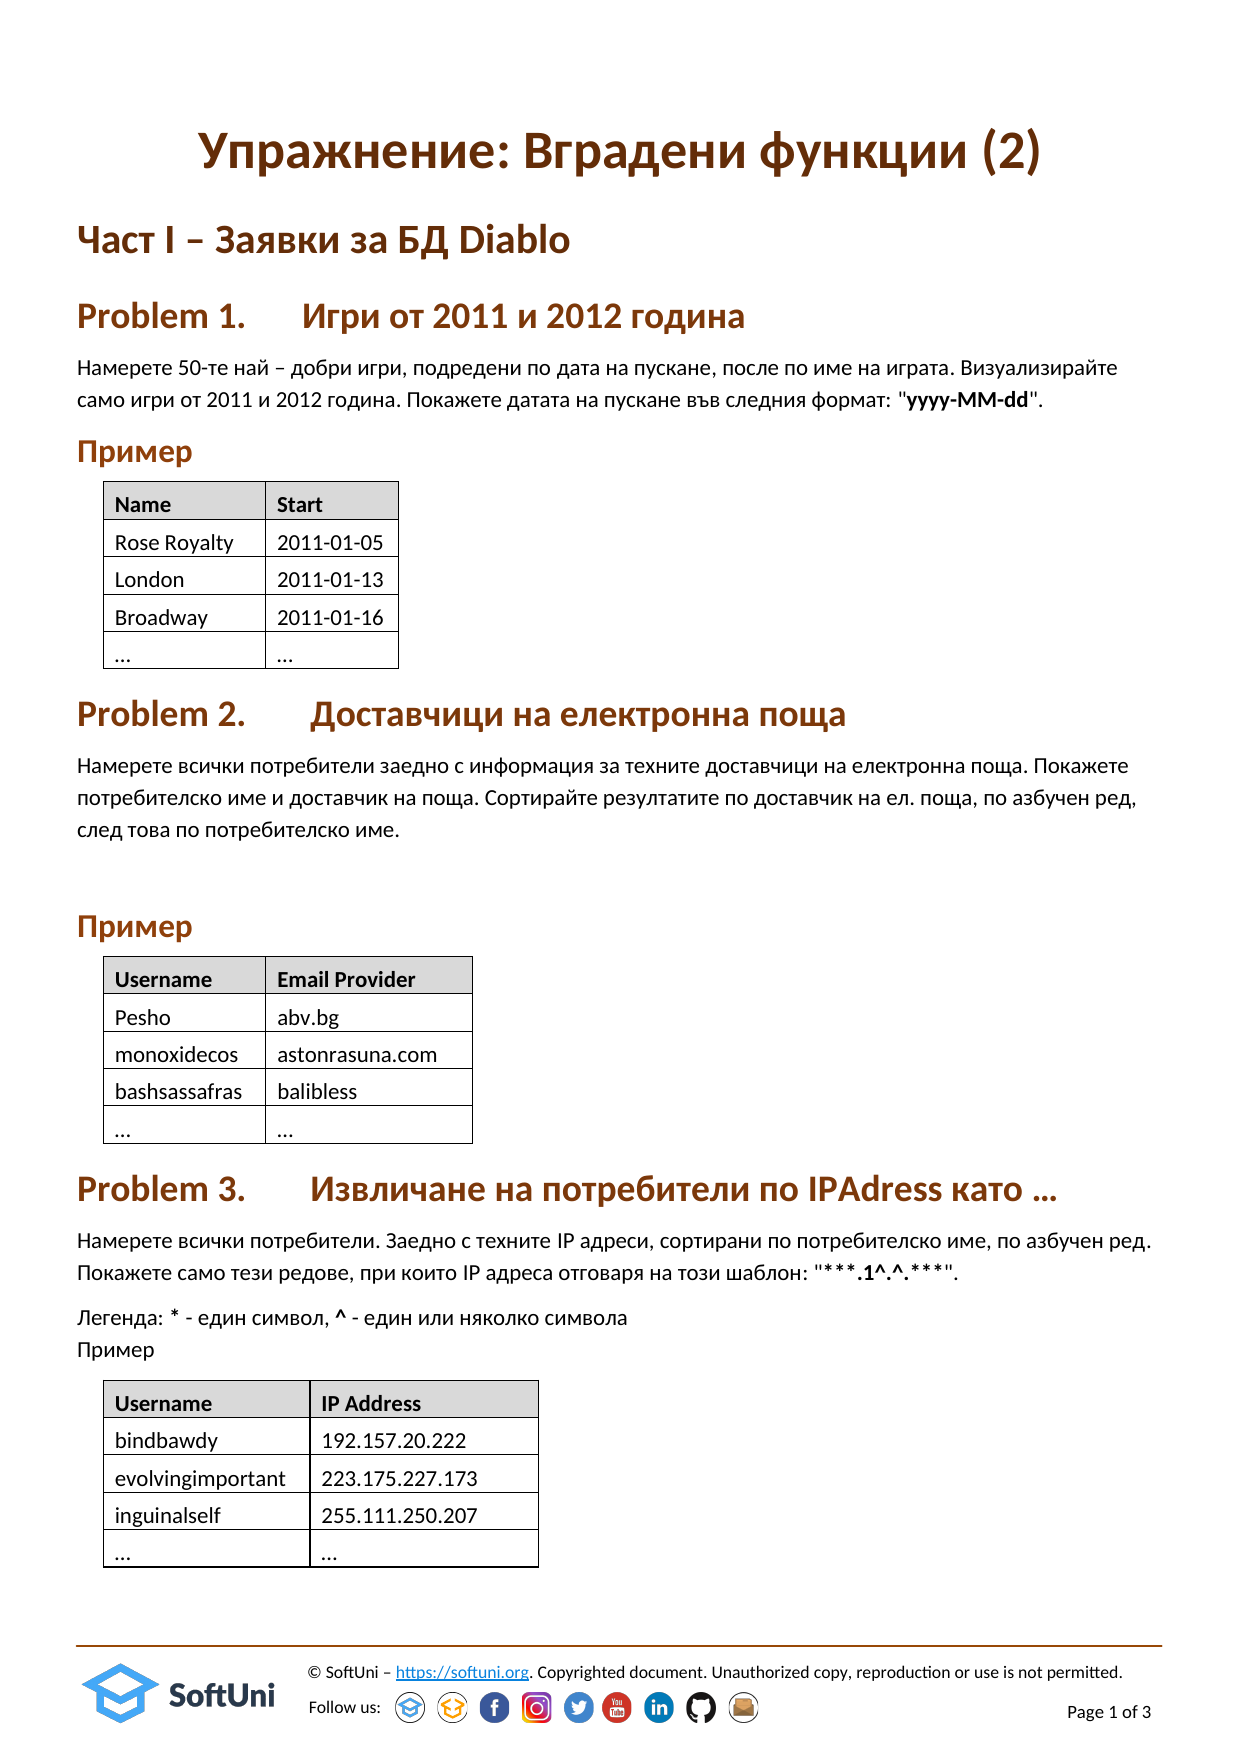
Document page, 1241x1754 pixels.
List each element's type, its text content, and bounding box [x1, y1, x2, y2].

picture [665, 1692, 674, 1701]
subtitle Пример [77, 905, 1163, 946]
subtitle Извличане на потребители по IPAdress като … [77, 1165, 1163, 1211]
table_cell bashsassafras [104, 1069, 265, 1105]
table_cell evolvingimportant [104, 1455, 309, 1492]
table_cell 223.175.227.173 [311, 1455, 538, 1492]
table_header Username [104, 1381, 309, 1417]
table_cell balibless [266, 1069, 472, 1105]
text Намерете 50-те най – добри игри, подредени по дата на пускане, после по име на играта. Визуализирайте само игри от 2011 и 2012 година. Покажете датата на пускане във следния формат: "yyyy-MM-dd". [77, 353, 1163, 414]
table_header IP Address [311, 1381, 538, 1417]
table_cell … [104, 1106, 265, 1143]
picture [644, 1692, 653, 1701]
subtitle Упражнение: Вградени функции (2) [77, 116, 1163, 182]
subtitle Част I – Заявки за БД Diablo [77, 213, 1163, 264]
table_cell … [266, 1106, 472, 1143]
table_header Name [104, 482, 265, 519]
table_cell 255.111.250.207 [311, 1493, 538, 1529]
picture [522, 1692, 552, 1723]
table_cell monoxidecos [104, 1032, 265, 1068]
table_cell Pesho [104, 994, 265, 1031]
table_header Email Provider [266, 957, 472, 993]
picture [686, 1692, 716, 1723]
table_cell bindbawdy [104, 1418, 309, 1454]
table_cell … [104, 1530, 309, 1566]
table_cell 2011-01-16 [266, 595, 398, 631]
picture [602, 1692, 632, 1723]
table_cell 192.157.20.222 [311, 1418, 538, 1454]
table_cell London [104, 557, 265, 593]
picture [564, 1692, 594, 1723]
picture [75, 1658, 281, 1729]
table_cell … [311, 1530, 538, 1566]
table_cell … [266, 632, 398, 668]
picture [658, 1705, 667, 1714]
table_cell astonrasuna.com [266, 1032, 472, 1068]
table_cell 2011-01-13 [266, 557, 398, 593]
picture [437, 1692, 468, 1723]
picture [728, 1692, 759, 1723]
text Намерете всички потребители. Заедно с техните IP адреси, сортирани по потребителско име, по азбучен ред. Покажете само тези редове, при които IP адреса отговаря на този шаблон: "***.1^.^.***". [77, 1226, 1163, 1286]
subtitle Игри от 2011 и 2012 година [77, 292, 1163, 338]
text Легенда: * - един символ, ^ - един или няколко символа Пример [77, 1303, 1163, 1363]
table_cell … [104, 632, 265, 668]
table_header Start [266, 482, 398, 519]
picture [395, 1692, 425, 1723]
table_cell abv.bg [266, 994, 472, 1031]
text Намерете всички потребители заедно с информация за техните доставчици на електронна поща. Покажете потребителско име и доставчик на поща. Сортирайте резултатите по доставчик на ел. поща, по азбучен ред, след това по потребителско име. [77, 751, 1163, 843]
table_cell Rose Royalty [104, 520, 265, 556]
table_cell 2011-01-05 [266, 520, 398, 556]
picture [665, 1714, 674, 1723]
table_header Username [104, 957, 265, 993]
subtitle Пример [77, 430, 1163, 471]
picture [644, 1714, 653, 1723]
subtitle Доставчици на електронна поща [77, 690, 1163, 736]
table_cell inguinalself [104, 1493, 309, 1529]
table_cell Broadway [104, 595, 265, 631]
picture [479, 1692, 510, 1723]
